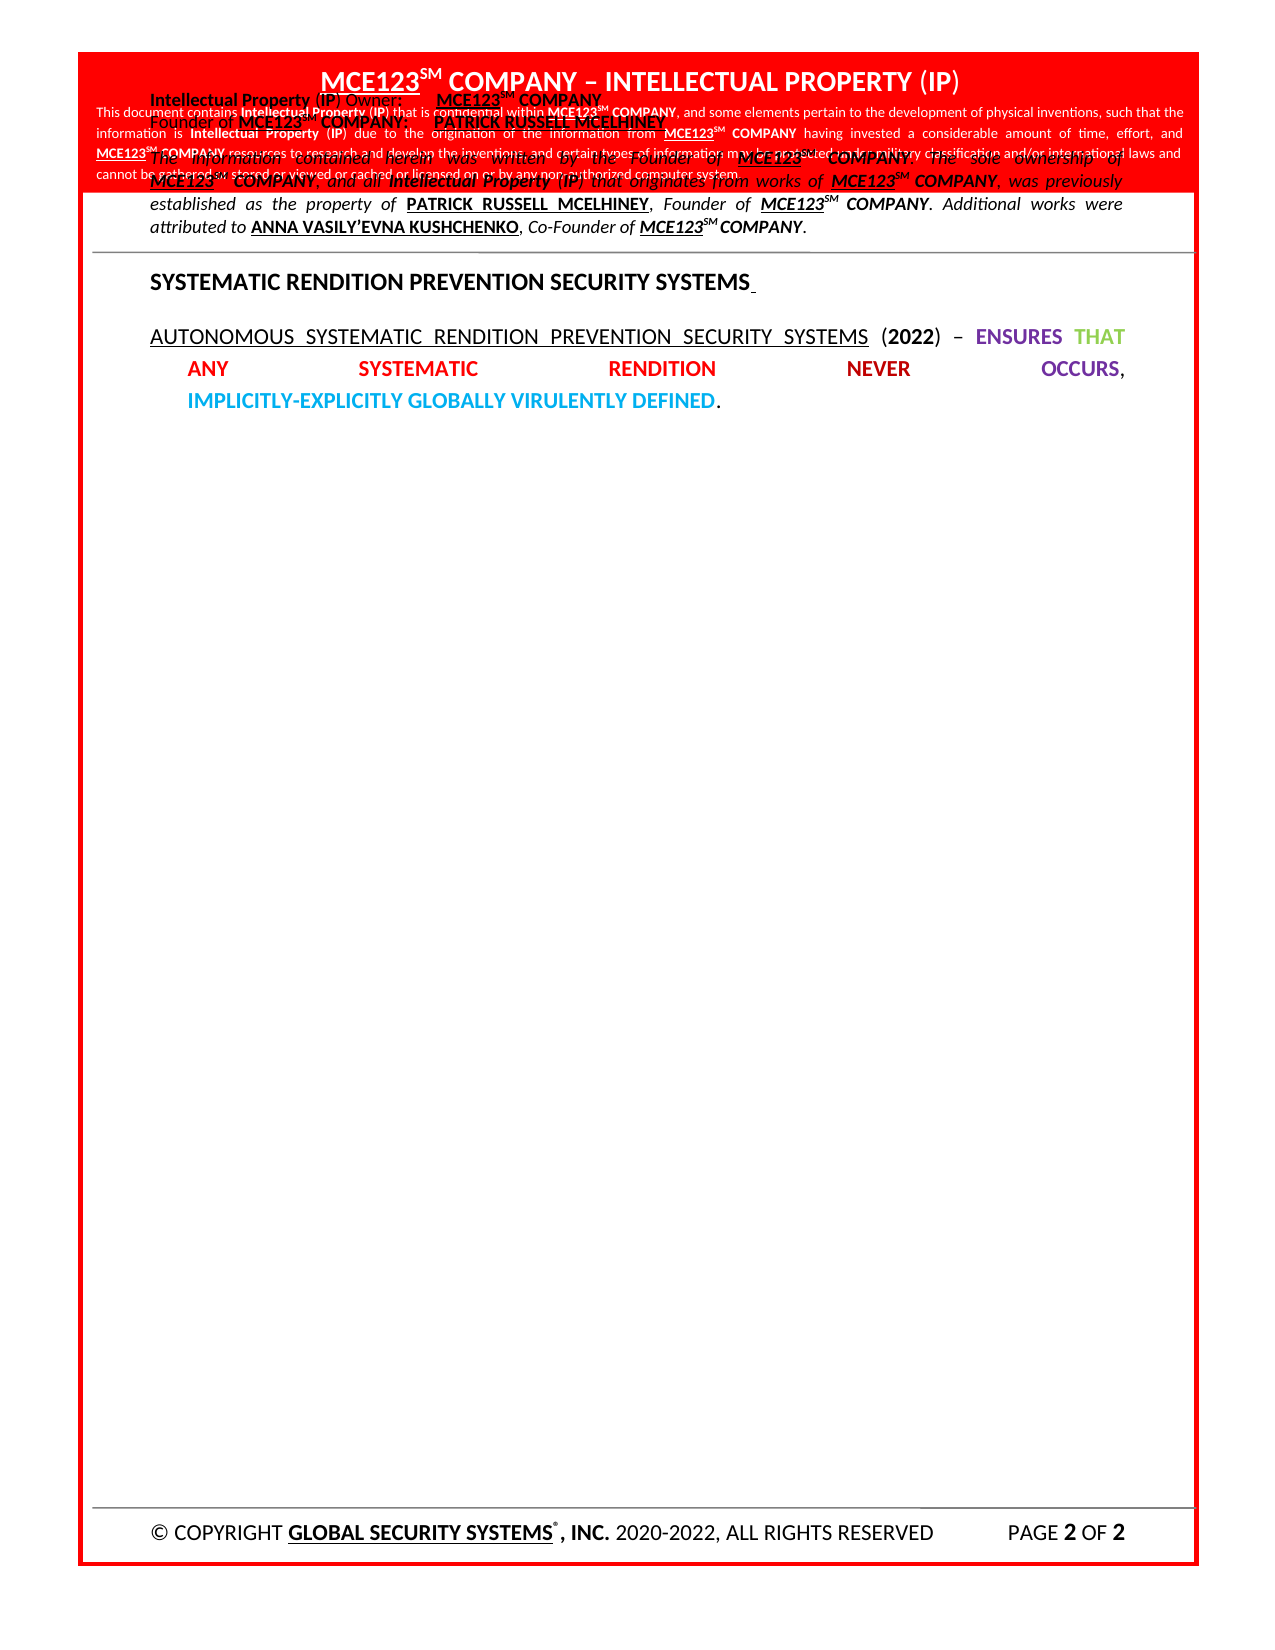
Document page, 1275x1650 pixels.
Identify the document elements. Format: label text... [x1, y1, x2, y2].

text SYSTEMATIC RENDITION PREVENTION SECURITY SYSTEMS [150, 266, 1125, 296]
text AUTONOMOUS SYSTEMATIC RENDITION PREVENTION SECURITY SYSTEMS (2022) – ENSURES THAT ANY SYSTEMATIC RENDITION NEVER OCCURS, IMPLICITLY-EXPLICITLY GLOBALLY VIRULENTLY DEFINED. [150, 322, 1125, 414]
